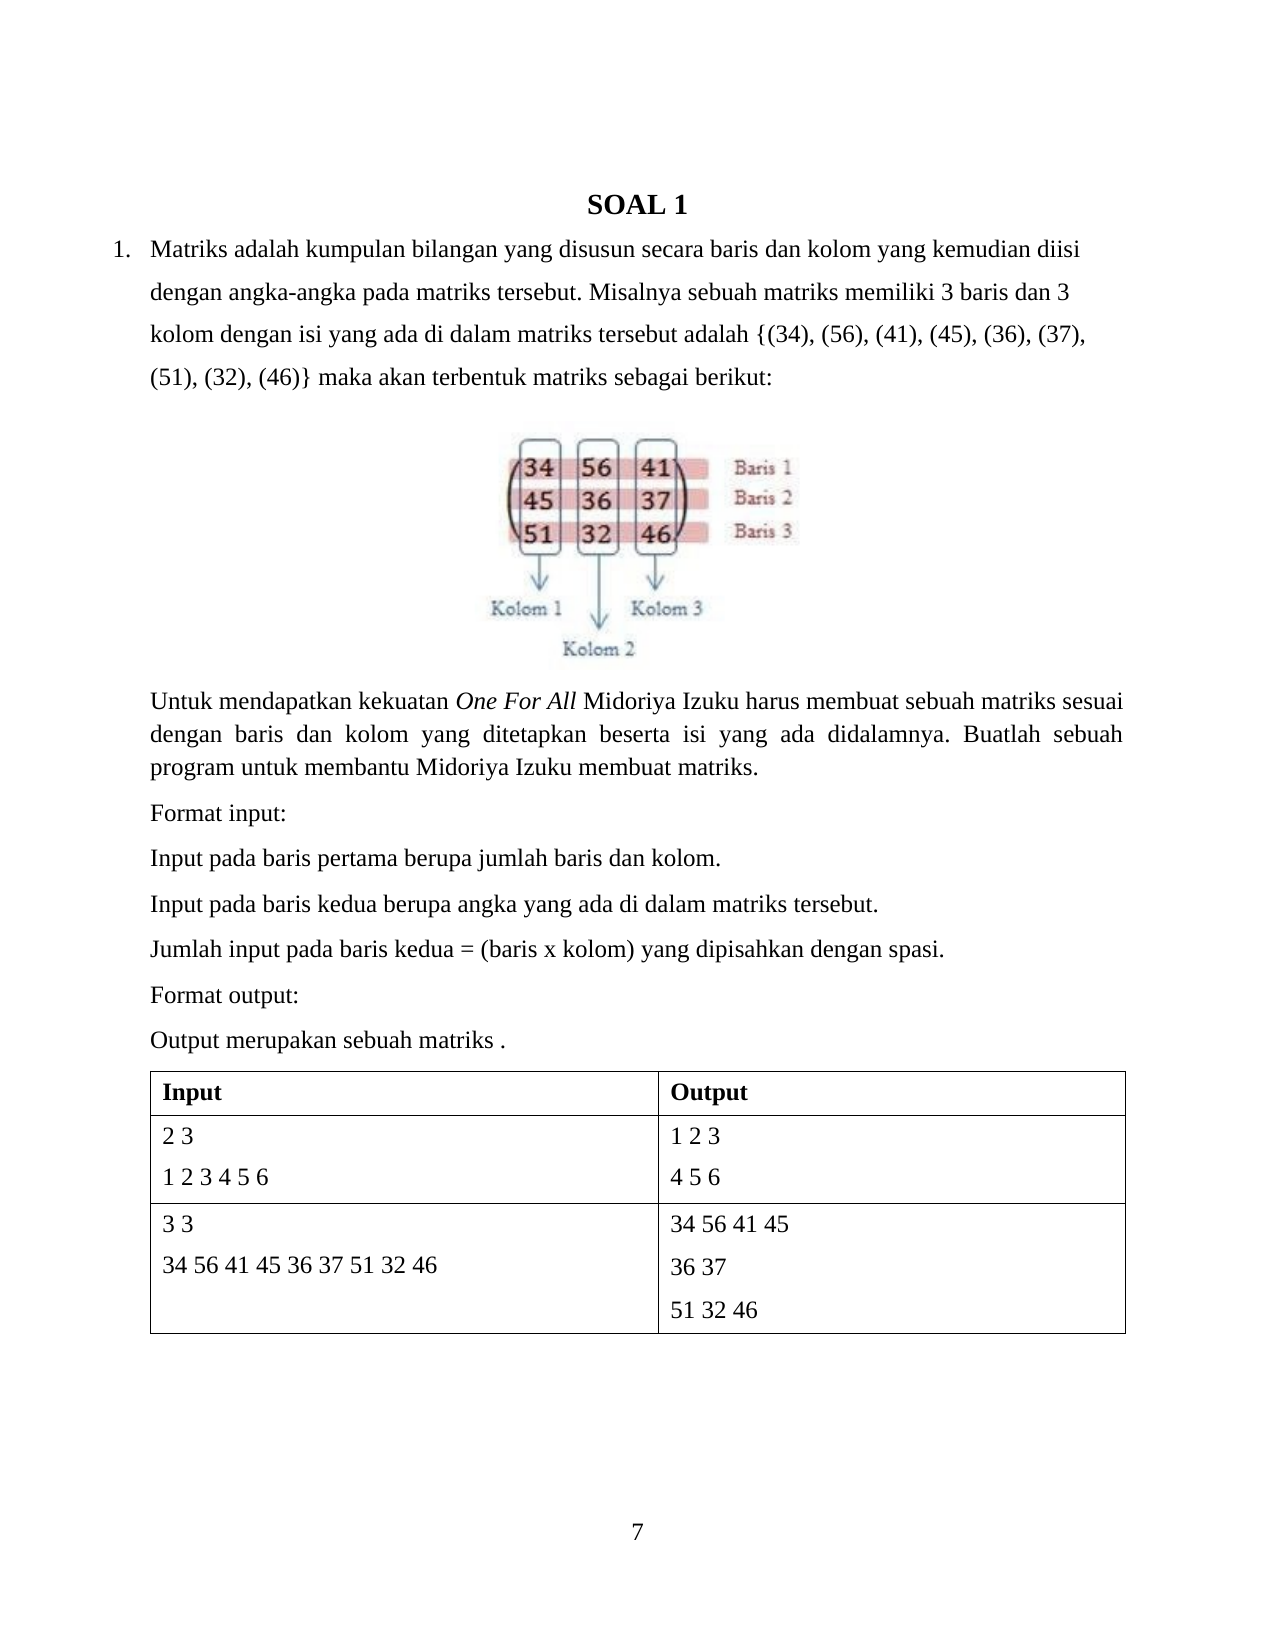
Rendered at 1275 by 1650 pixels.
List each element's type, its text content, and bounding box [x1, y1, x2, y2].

text Jumlah input pada baris kedua = (baris x kolom) yang dipisahkan dengan spasi. [150, 934, 1124, 963]
table_cell 34 56 41 45 36 37 51 32 46 [659, 1204, 1125, 1333]
text Output merupakan sebuah matriks . [150, 1025, 1124, 1054]
table_header Output [659, 1072, 1125, 1115]
text Input pada baris pertama berupa jumlah baris dan kolom. [150, 843, 1124, 872]
text Format input: [150, 798, 1124, 826]
table_header Input [151, 1072, 658, 1115]
text Input pada baris kedua berupa angka yang ada di dalam matriks tersebut. [150, 889, 1124, 917]
text Format output: [150, 980, 1124, 1008]
list Matriks adalah kumpulan bilangan yang disusun secara baris dan kolom yang kemudian diisi dengan angka-angka pada matriks tersebut. Misalnya sebuah matriks memiliki 3 baris dan 3 kolom dengan isi yang ada di dalam matriks tersebut adalah {(34), (56), (41), (45), (36), (37), (51), (32), (46)} maka akan terbentuk matriks sebagai berikut: [112, 234, 1124, 391]
table_cell 3 3 34 56 41 45 36 37 51 32 46 [151, 1204, 658, 1333]
subtitle SOAL 1 [150, 187, 1125, 221]
table_cell 1 2 3 4 5 6 [659, 1116, 1125, 1202]
text Untuk mendapatkan kekuatan One For All Midoriya Izuku harus membuat sebuah matriks sesuai dengan baris dan kolom yang ditetapkan beserta isi yang ada didalamnya. Buatlah sebuah program untuk membantu Midoriya Izuku membuat matriks. [150, 686, 1124, 781]
picture [474, 421, 800, 670]
table_cell 2 3 1 2 3 4 5 6 [151, 1116, 658, 1202]
